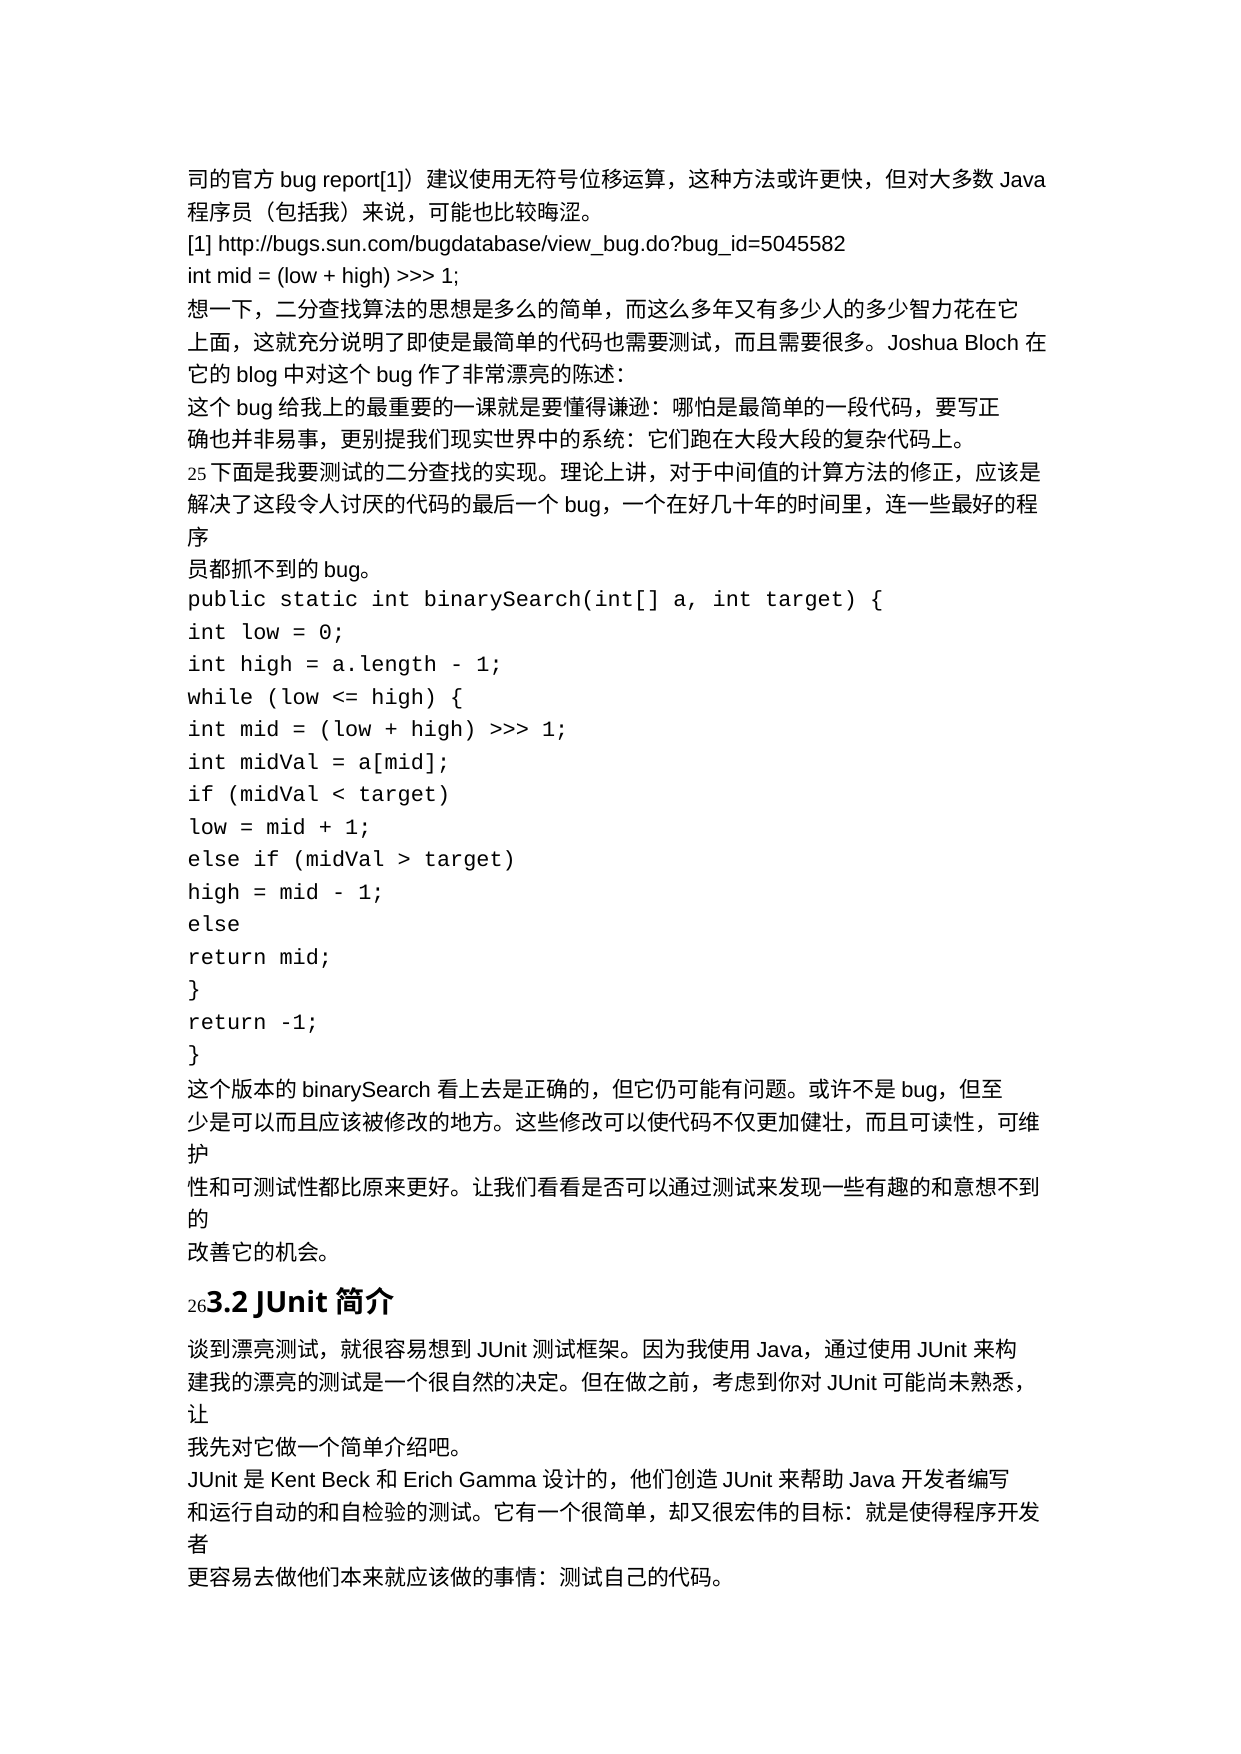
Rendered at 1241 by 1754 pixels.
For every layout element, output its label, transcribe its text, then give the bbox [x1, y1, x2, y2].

text 更容易去做他们本来就应该做的事情：测试自己的代码。 [187, 1559, 1053, 1592]
text int mid = (low + high) >>> 1; [187, 259, 1053, 292]
text 解决了这段令人讨厌的代码的最后一个 bug，一个在好几十年的时间里，连一些最好的程序 [187, 487, 1053, 552]
text else [187, 909, 1053, 942]
text 和运行自动的和自检验的测试。它有一个很简单，却又很宏伟的目标：就是使得程序开发者 [187, 1494, 1053, 1559]
text low = mid + 1; [187, 812, 1053, 844]
text 建我的漂亮的测试是一个很自然的决定。但在做之前，考虑到你对 JUnit 可能尚未熟悉，让 [187, 1364, 1053, 1429]
text 这个版本的 binarySearch 看上去是正确的，但它仍可能有问题。或许不是 bug，但至 [187, 1072, 1053, 1104]
text } [187, 1039, 1053, 1072]
text 司的官方 bug report[1]）建议使用无符号位移运算，这种方法或许更快，但对大多数 Java [187, 162, 1053, 194]
text 谈到漂亮测试，就很容易想到 JUnit 测试框架。因为我使用 Java，通过使用 JUnit 来构 [187, 1332, 1053, 1364]
text 263.2 JUnit 简介 [187, 1267, 1053, 1332]
text 确也并非易事，更别提我们现实世界中的系统：它们跑在大段大段的复杂代码上。 [187, 422, 1053, 454]
text 它的 blog 中对这个 bug 作了非常漂亮的陈述： [187, 357, 1053, 389]
text int midVal = a[mid]; [187, 747, 1053, 779]
text 我先对它做一个简单介绍吧。 [187, 1429, 1053, 1462]
text int mid = (low + high) >>> 1; [187, 714, 1053, 747]
text 上面，这就充分说明了即使是最简单的代码也需要测试，而且需要很多。Joshua Bloch 在 [187, 324, 1053, 357]
text else if (midVal > target) [187, 844, 1053, 877]
text high = mid - 1; [187, 877, 1053, 909]
text 性和可测试性都比原来更好。让我们看看是否可以通过测试来发现一些有趣的和意想不到的 [187, 1169, 1053, 1234]
text 少是可以而且应该被修改的地方。这些修改可以使代码不仅更加健壮，而且可读性，可维护 [187, 1104, 1053, 1169]
text while (low <= high) { [187, 682, 1053, 714]
text if (midVal < target) [187, 779, 1053, 812]
text 程序员（包括我）来说，可能也比较晦涩。 [187, 194, 1053, 227]
text 这个 bug 给我上的最重要的一课就是要懂得谦逊：哪怕是最简单的一段代码，要写正 [187, 389, 1053, 422]
text [1] http://bugs.sun.com/bugdatabase/view_bug.do?bug_id=5045582 [187, 227, 1053, 259]
text } [187, 974, 1053, 1007]
text return -1; [187, 1007, 1053, 1039]
text 员都抓不到的 bug。 [187, 552, 1053, 584]
text 改善它的机会。 [187, 1234, 1053, 1267]
text 25下面是我要测试的二分查找的实现。理论上讲，对于中间值的计算方法的修正，应该是 [187, 454, 1053, 487]
text int low = 0; [187, 617, 1053, 649]
text public static int binarySearch(int[] a, int target) { [187, 584, 1053, 617]
text return mid; [187, 942, 1053, 974]
text JUnit 是 Kent Beck 和 Erich Gamma 设计的，他们创造 JUnit 来帮助 Java 开发者编写 [187, 1462, 1053, 1494]
text 想一下，二分查找算法的思想是多么的简单，而这么多年又有多少人的多少智力花在它 [187, 292, 1053, 324]
text int high = a.length - 1; [187, 649, 1053, 682]
